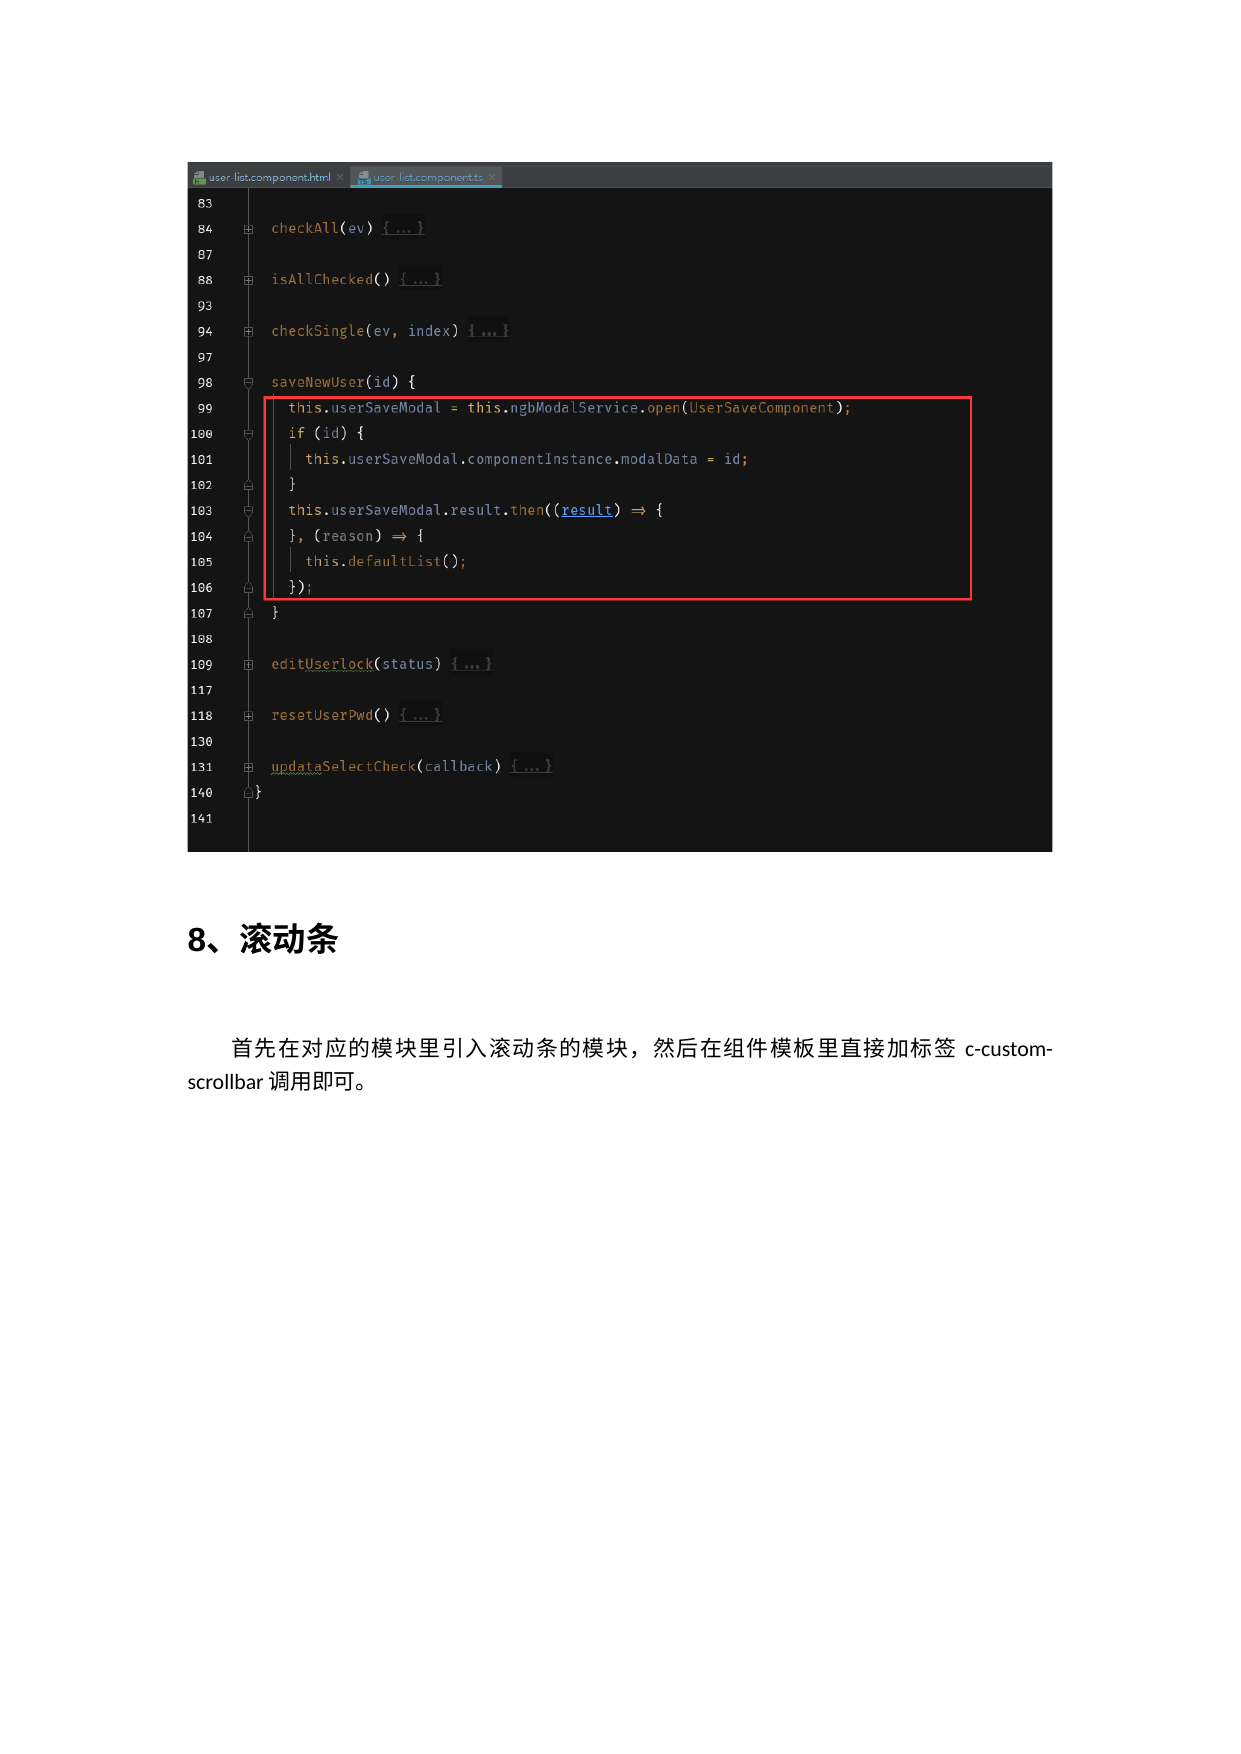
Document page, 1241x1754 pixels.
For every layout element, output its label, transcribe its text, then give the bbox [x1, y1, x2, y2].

subtitle 滚动条 [187, 904, 1053, 969]
picture [187, 162, 1053, 852]
text 首先在对应的模块里引入滚动条的模块，然后在组件模板里直接加标签c-custom-scrollbar调用即可。 [187, 1031, 1053, 1096]
